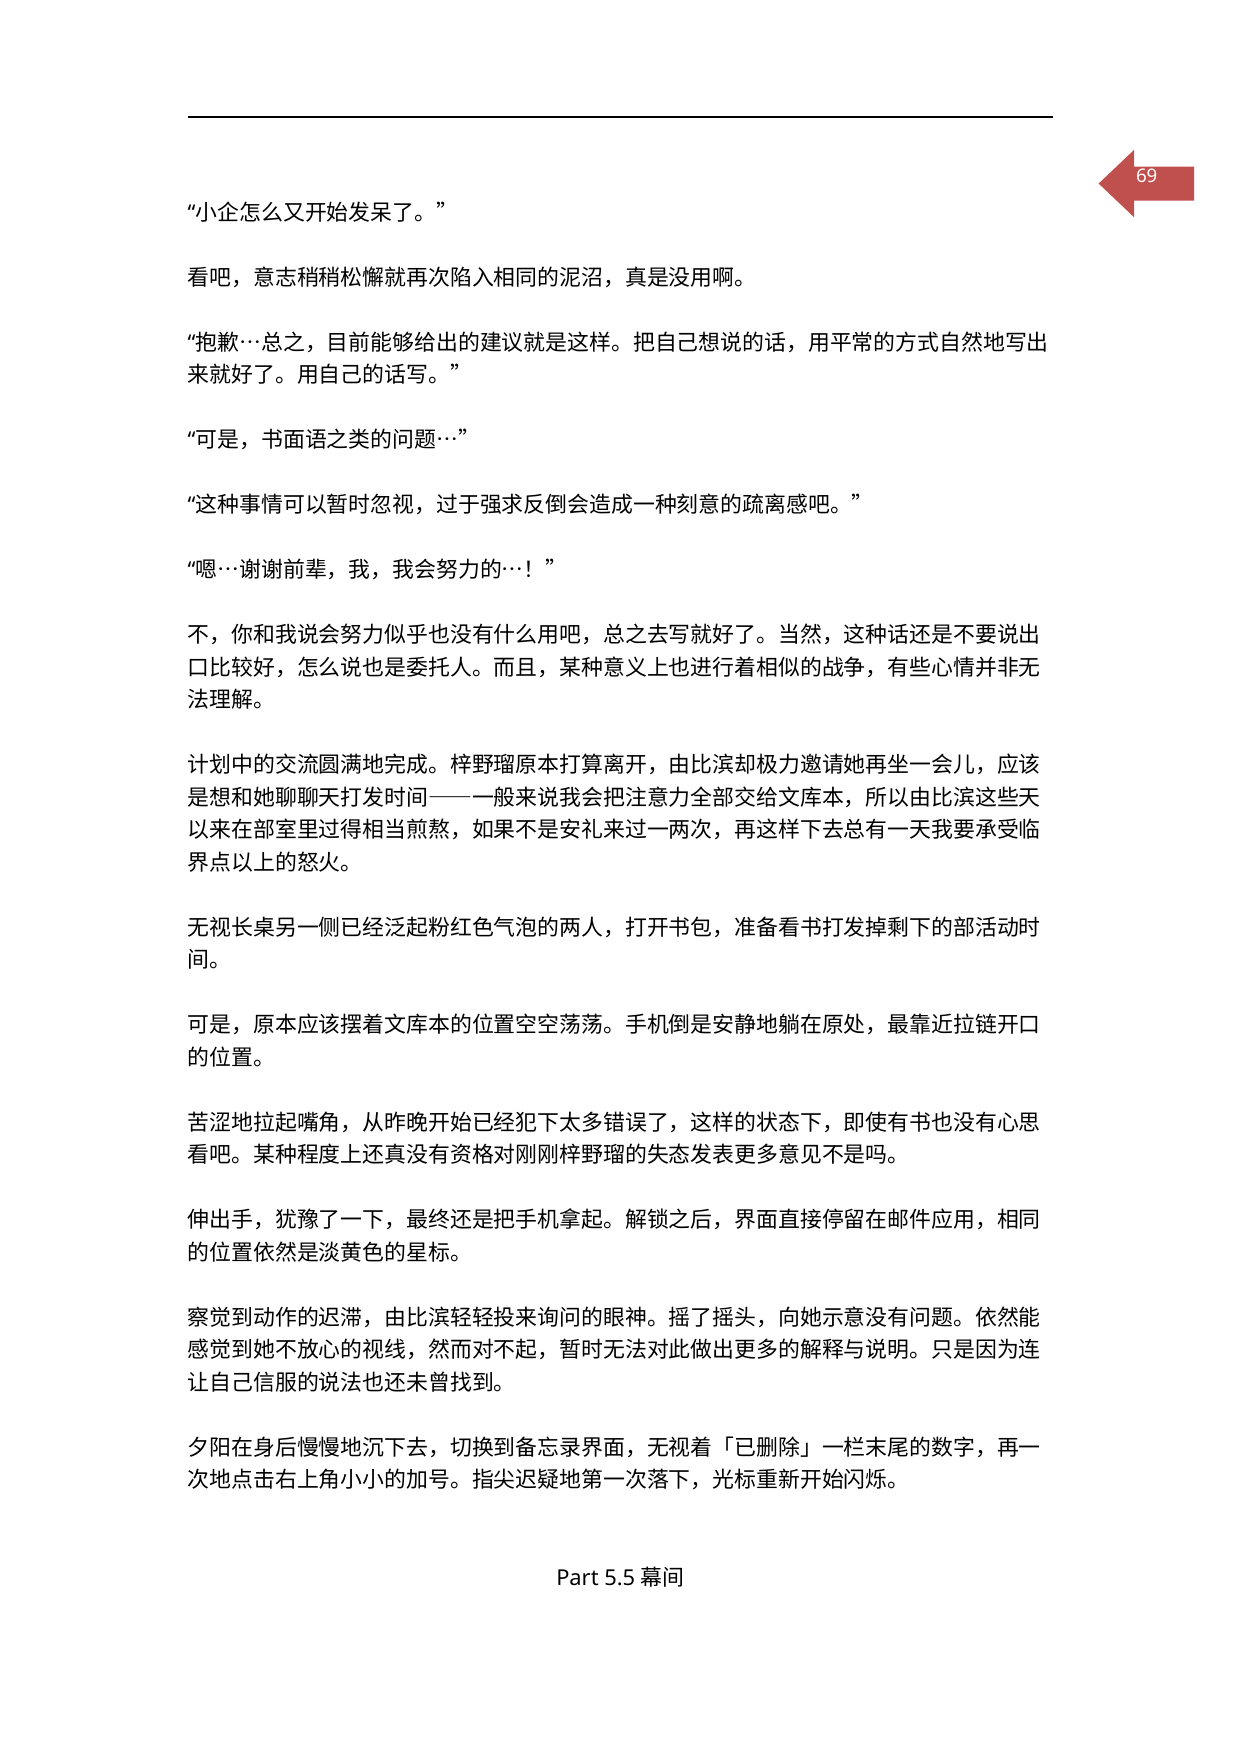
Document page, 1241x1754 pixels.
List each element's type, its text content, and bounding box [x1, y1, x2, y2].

text 察觉到动作的迟滞，由比滨轻轻投来询问的眼神。摇了摇头，向她示意没有问题。依然能感觉到她不放心的视线，然而对不起，暂时无法对此做出更多的解释与说明。只是因为连让自己信服的说法也还未曾找到。 [187, 1299, 1053, 1397]
text “这种事情可以暂时忽视，过于强求反倒会造成一种刻意的疏离感吧。” [187, 487, 1053, 519]
text 夕阳在身后慢慢地沉下去，切换到备忘录界面，无视着「已删除」一栏末尾的数字，再一次地点击右上角小小的加号。指尖迟疑地第一次落下，光标重新开始闪烁。 [187, 1429, 1053, 1494]
text 可是，原本应该摆着文库本的位置空空荡荡。手机倒是安静地躺在原处，最靠近拉链开口的位置。 [187, 1007, 1053, 1072]
text “嗯…谢谢前辈，我，我会努力的…！” [187, 552, 1053, 584]
text “可是，书面语之类的问题…” [187, 422, 1053, 454]
text “抱歉…总之，目前能够给出的建议就是这样。把自己想说的话，用平常的方式自然地写出来就好了。用自己的话写。” [187, 324, 1053, 389]
text 看吧，意志稍稍松懈就再次陷入相同的泥沼，真是没用啊。 [187, 259, 1053, 292]
text 不，你和我说会努力似乎也没有什么用吧，总之去写就好了。当然，这种话还是不要说出口比较好，怎么说也是委托人。而且，某种意义上也进行着相似的战争，有些心情并非无法理解。 [187, 617, 1053, 714]
text 苦涩地拉起嘴角，从昨晚开始已经犯下太多错误了，这样的状态下，即使有书也没有心思看吧。某种程度上还真没有资格对刚刚梓野瑠的失态发表更多意见不是吗。 [187, 1104, 1053, 1169]
text “小企怎么又开始发呆了。” [187, 194, 1053, 227]
text Part 5.5 幕间 [187, 1559, 1053, 1592]
text 计划中的交流圆满地完成。梓野瑠原本打算离开，由比滨却极力邀请她再坐一会儿，应该是想和她聊聊天打发时间——一般来说我会把注意力全部交给文库本，所以由比滨这些天以来在部室里过得相当煎熬，如果不是安礼来过一两次，再这样下去总有一天我要承受临界点以上的怒火。 [187, 747, 1053, 877]
text 伸出手，犹豫了一下，最终还是把手机拿起。解锁之后，界面直接停留在邮件应用，相同的位置依然是淡黄色的星标。 [187, 1202, 1053, 1267]
text 无视长桌另一侧已经泛起粉红色气泡的两人，打开书包，准备看书打发掉剩下的部活动时间。 [187, 909, 1053, 974]
